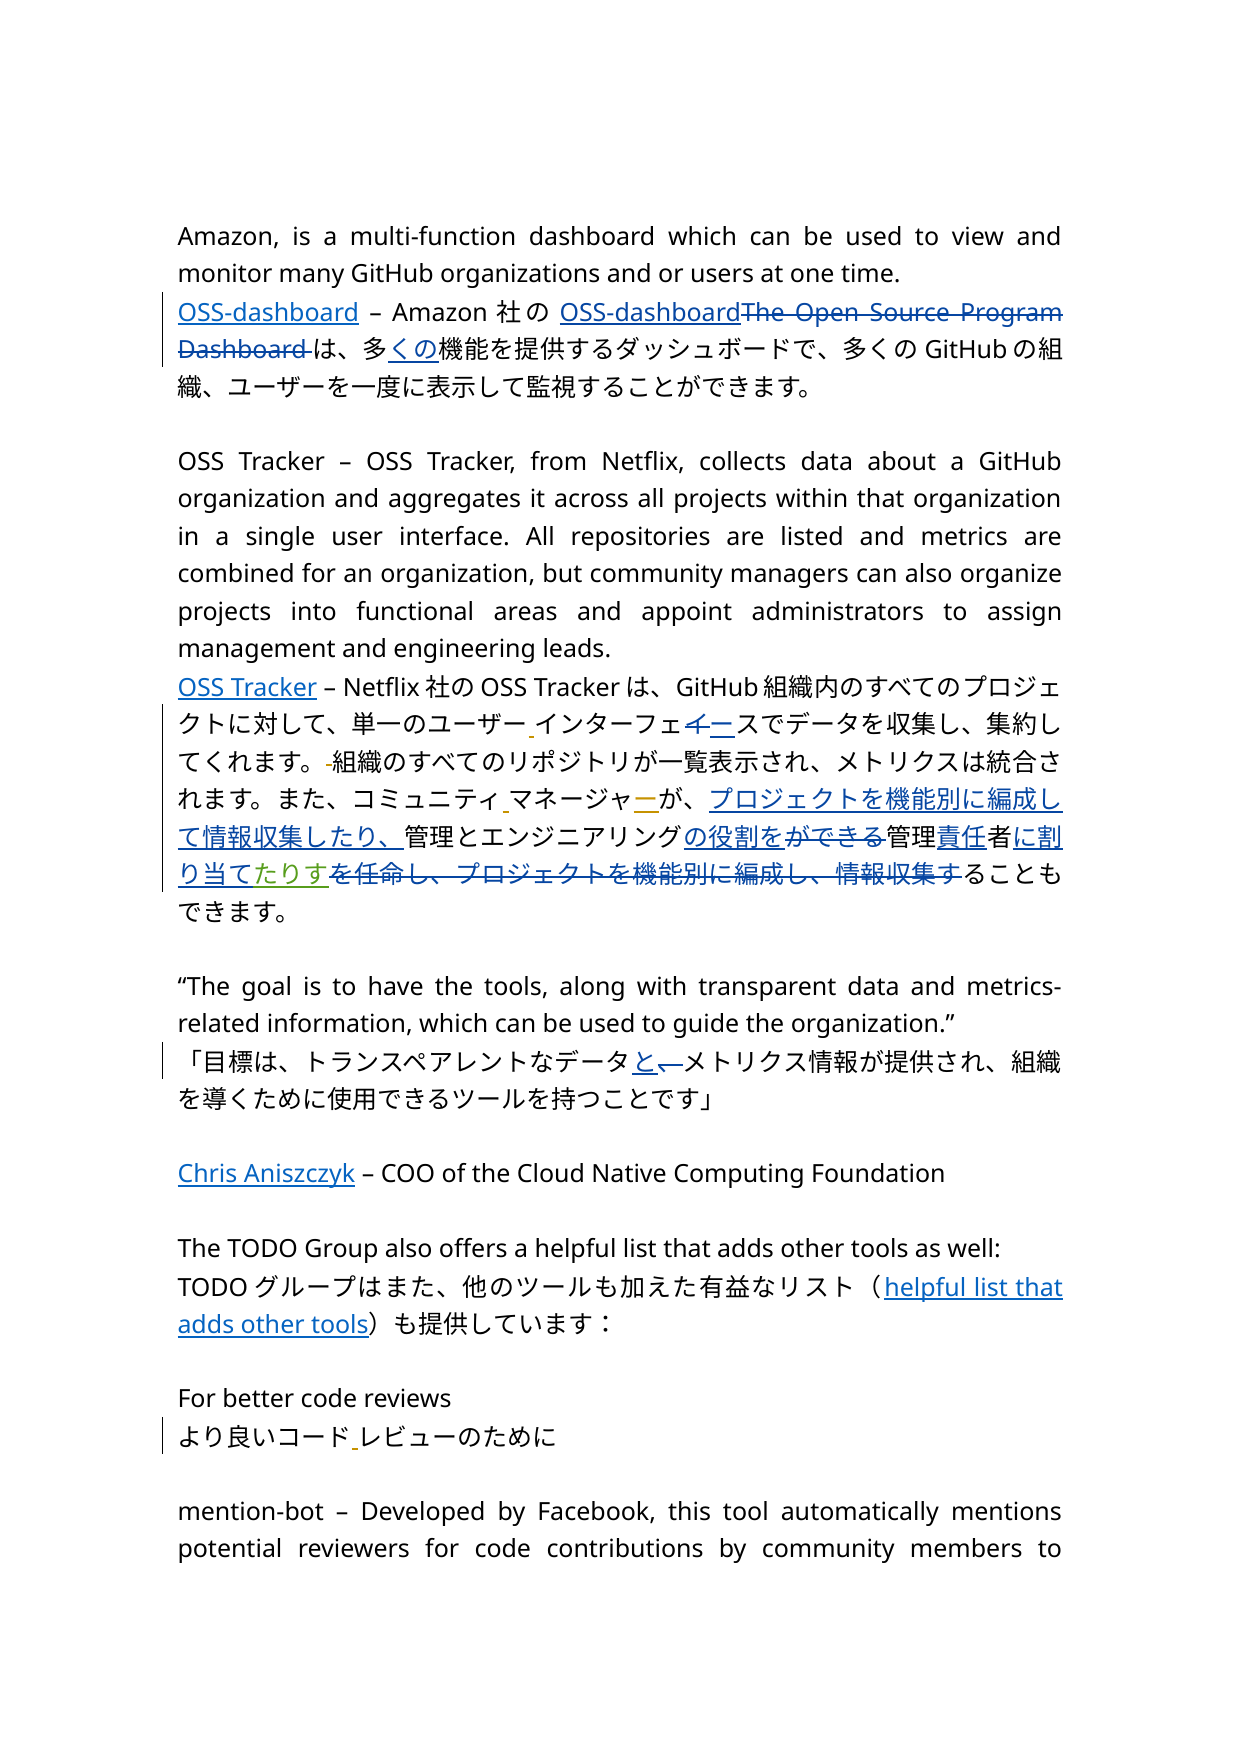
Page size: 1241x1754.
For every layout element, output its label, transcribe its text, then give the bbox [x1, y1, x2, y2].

text OSS Tracker – OSS Tracker, from Netflix, collects data about a GitHub organization and aggregates it across all projects within that organization in a single user interface. All repositories are listed and metrics are combined for an organization, but community managers can also organize projects into functional areas and appoint administrators to assign management and engineering leads. [177, 442, 1063, 667]
text OSS Tracker – Netflix社のOSS Trackerは、GitHub組織内のすべてのプロジェクトに対して、単一のユーザーインターフェスでデータを収集し、集約してくれます。組織のすべてのリポジトリが一覧表示され、メトリクスは統合されます。また、コミュニティマネージャが、管理とエンジニアリング管理者ることもできます。 [177, 667, 1063, 929]
text TODOグループはまた、他のツールも加えた有益なリスト（helpful list that adds other tools）も提供しています： [177, 1267, 1063, 1342]
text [177, 217, 1063, 292]
text The TODO Group also offers a helpful list that adds other tools as well: [177, 1229, 1063, 1267]
text For better code reviews [177, 1379, 1063, 1417]
text OSS-dashboard – Amazon社のは、多機能を提供するダッシュボードで、多くのGitHubの組織、ユーザーを一度に表示して監視することができます。 [177, 292, 1063, 404]
text Chris Aniszczyk – COO of the Cloud Native Computing Foundation [177, 1154, 1063, 1192]
text 「目標は、トランスペアレントなデータメトリクス情報が提供され、組織を導くために使用できるツールを持つことです」 [177, 1042, 1063, 1117]
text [177, 1492, 1063, 1567]
text より良いコードレビューのために [177, 1417, 1063, 1454]
text “The goal is to have the tools, along with transparent data and metrics-related information, which can be used to guide the organization.” [177, 967, 1063, 1042]
